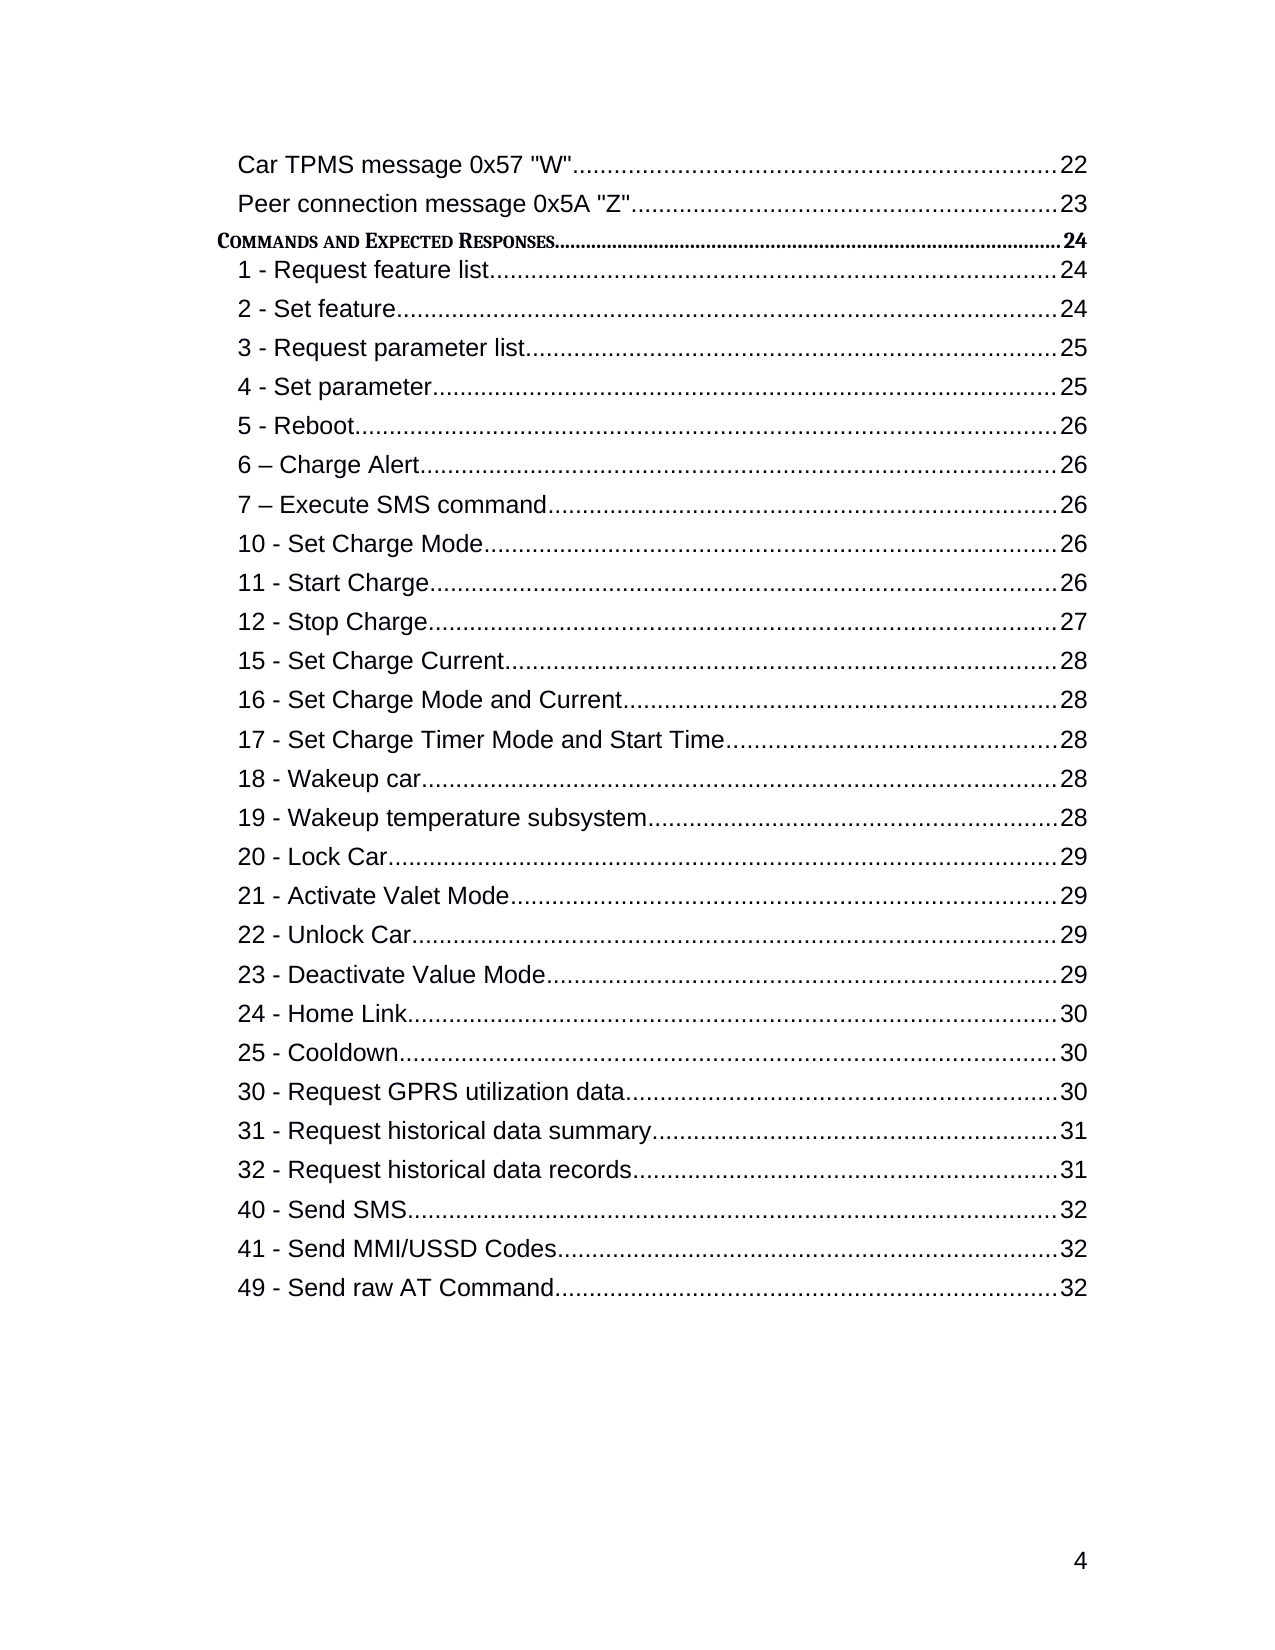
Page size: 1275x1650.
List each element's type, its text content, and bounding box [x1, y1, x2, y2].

text 1 - Request feature list 24 [237, 255, 1087, 283]
text 20 - Lock Car 29 [237, 842, 1087, 871]
text Peer connection message 0x5A "Z" 23 [237, 189, 1087, 218]
text 49 - Send raw AT Command 32 [237, 1273, 1087, 1302]
text 7 – Execute SMS command 26 [237, 490, 1087, 518]
text 30 - Request GPRS utilization data 30 [237, 1077, 1087, 1106]
text 22 - Unlock Car 29 [237, 921, 1087, 949]
text 3 - Request parameter list 25 [237, 333, 1087, 362]
text 19 - Wakeup temperature subsystem 28 [237, 803, 1087, 832]
text 5 - Reboot 26 [237, 411, 1087, 440]
text 21 - Activate Valet Mode 29 [237, 881, 1087, 910]
text 41 - Send MMI/USSD Codes 32 [237, 1234, 1087, 1263]
text 40 - Send SMS 32 [237, 1195, 1087, 1223]
text 17 - Set Charge Timer Mode and Start Time 28 [237, 725, 1087, 753]
text 4 - Set parameter 25 [237, 372, 1087, 401]
text 31 - Request historical data summary 31 [237, 1116, 1087, 1145]
text 23 - Deactivate Value Mode 29 [237, 960, 1087, 988]
text 18 - Wakeup car 28 [237, 764, 1087, 793]
text Commands and Expected Responses 24 [217, 228, 1087, 255]
text Car TPMS message 0x57 "W" 22 [237, 150, 1087, 179]
text 6 – Charge Alert 26 [237, 451, 1087, 479]
text 10 - Set Charge Mode 26 [237, 529, 1087, 558]
text 25 - Cooldown 30 [237, 1038, 1087, 1067]
text 16 - Set Charge Mode and Current 28 [237, 686, 1087, 714]
text 32 - Request historical data records 31 [237, 1156, 1087, 1184]
text 24 - Home Link 30 [237, 999, 1087, 1028]
text 11 - Start Charge 26 [237, 568, 1087, 597]
text 2 - Set feature 24 [237, 294, 1087, 323]
text 15 - Set Charge Current 28 [237, 646, 1087, 675]
text 12 - Stop Charge 27 [237, 607, 1087, 636]
